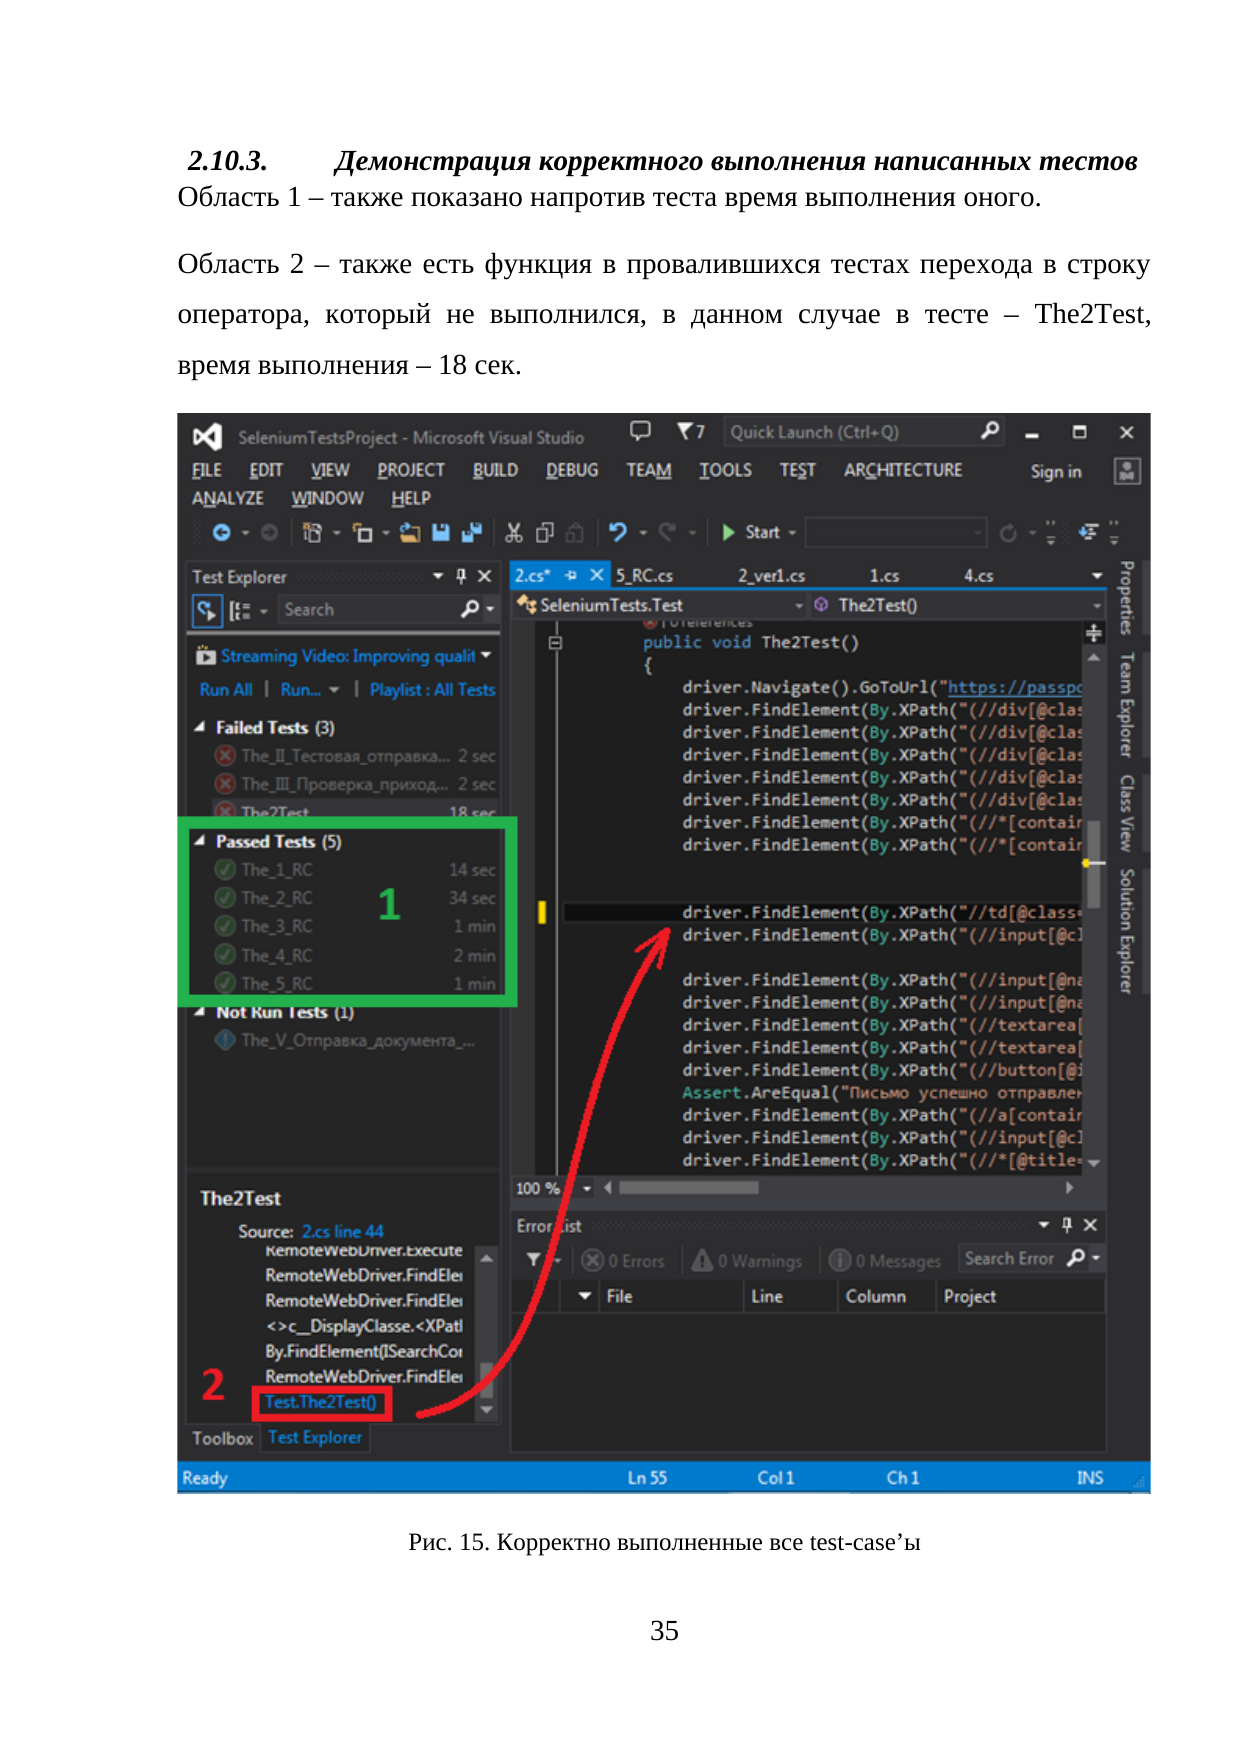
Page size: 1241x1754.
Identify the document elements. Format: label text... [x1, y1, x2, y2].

picture [177, 413, 1151, 1494]
text Рис. 15. Корректно выполненные все test-case’ы [177, 1527, 1152, 1556]
text Область 2 – также есть функция в провалившихся тестах перехода в строку оператора, который не выполнился, в данном случае в тесте – The2Test, время выполнения – 18 сек. [177, 246, 1152, 380]
text Область 1 – также показано напротив теста время выполнения оного. [177, 179, 1152, 213]
subtitle Демонстрация корректного выполнения написанных тестов [177, 143, 1152, 177]
